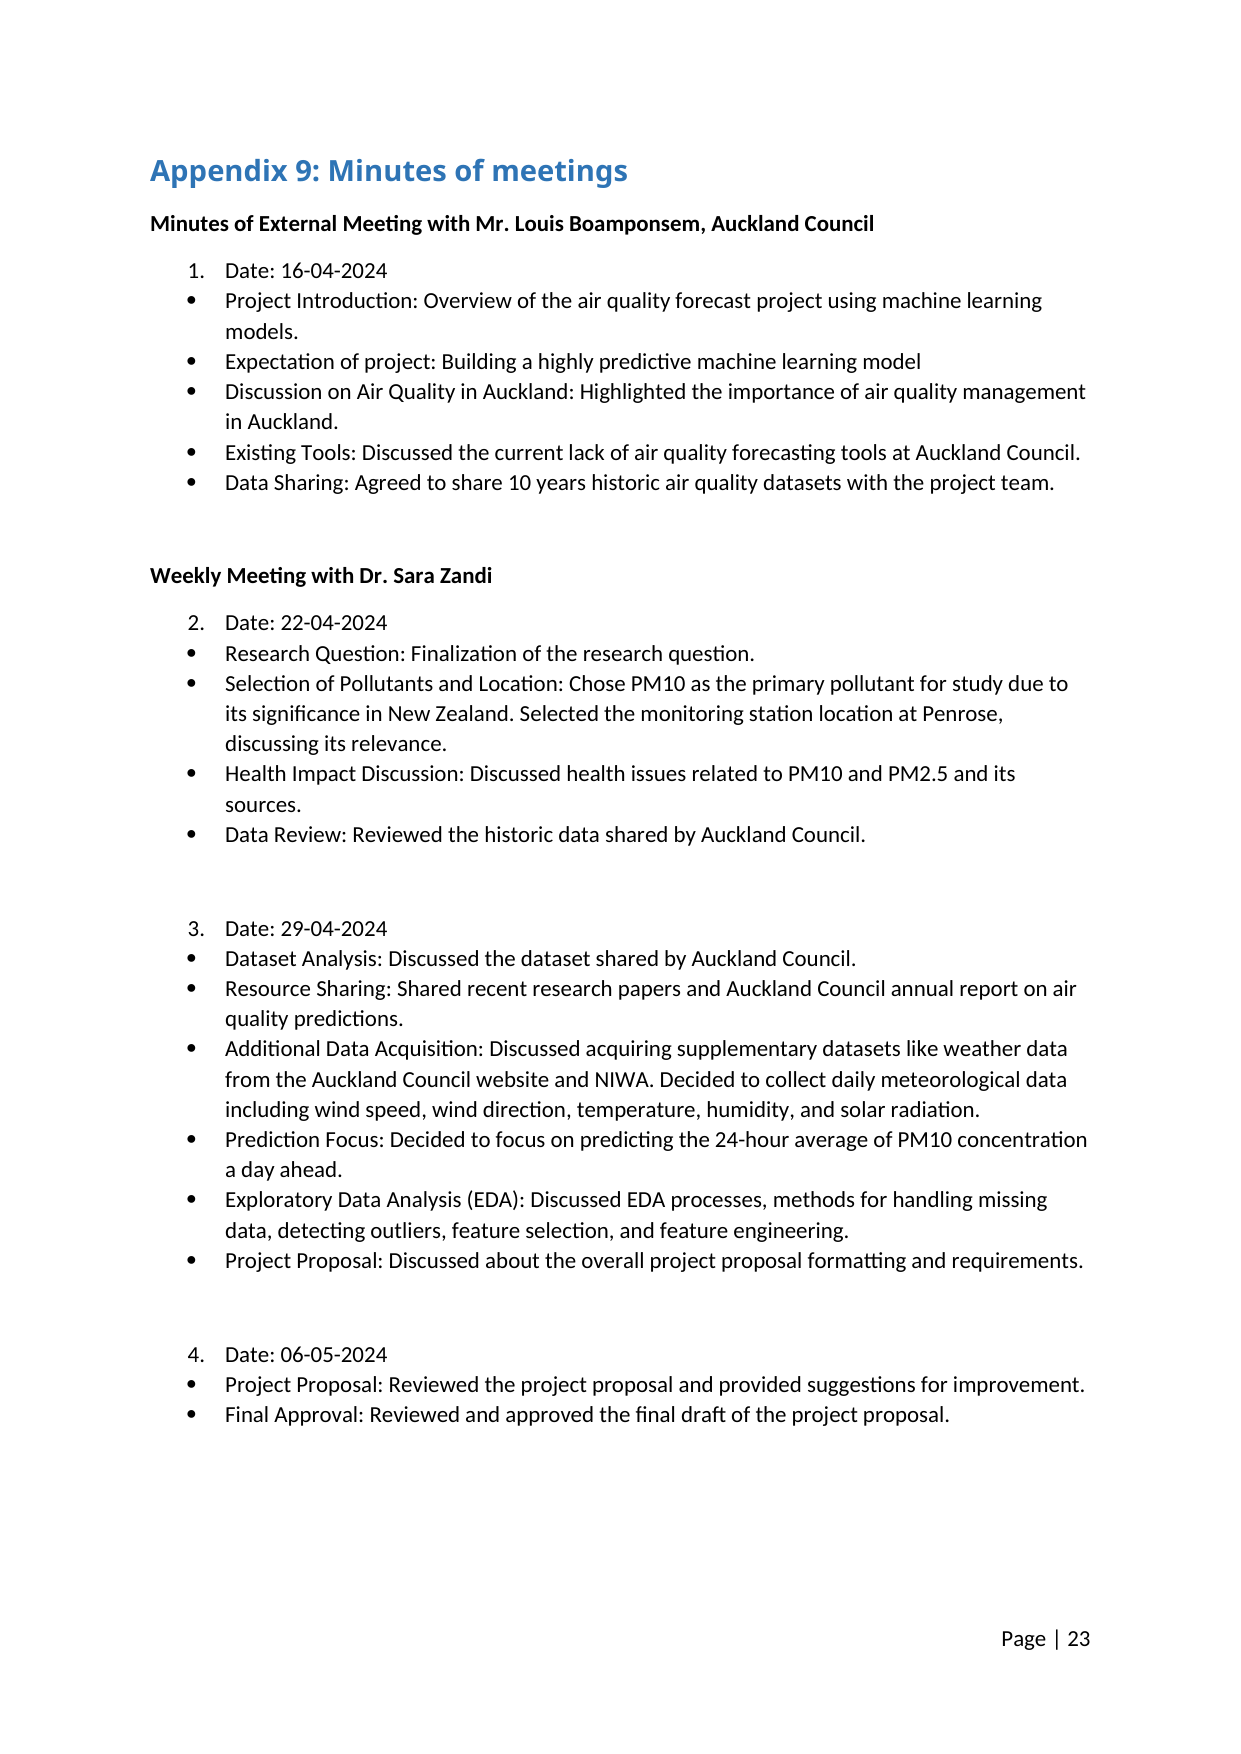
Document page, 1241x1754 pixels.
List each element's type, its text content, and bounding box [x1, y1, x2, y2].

text Weekly Meeting with Dr. Sara Zandi [150, 562, 1090, 589]
list Expectation of project: Building a highly predictive machine learning model [187, 347, 1090, 375]
list Date: 22-04-2024 [187, 608, 1090, 636]
list Additional Data Acquisition: Discussed acquiring supplementary datasets like weather data from the Auckland Council website and NIWA. Decided to collect daily meteorological data including wind speed, wind direction, temperature, humidity, and solar radiation. [187, 1034, 1090, 1123]
list Existing Tools: Discussed the current lack of air quality forecasting tools at Auckland Council. [187, 438, 1090, 466]
list Resource Sharing: Shared recent research papers and Auckland Council annual report on air quality predictions. [187, 974, 1090, 1032]
list Date: 29-04-2024 [187, 914, 1090, 942]
text Minutes of External Meeting with Mr. Louis Boamponsem, Auckland Council [150, 209, 1090, 237]
list Research Question: Finalization of the research question. [187, 639, 1090, 667]
list Exploratory Data Analysis (EDA): Discussed EDA processes, methods for handling missing data, detecting outliers, feature selection, and feature engineering. [187, 1186, 1090, 1244]
list Dataset Analysis: Discussed the dataset shared by Auckland Council. [187, 944, 1090, 972]
list Project Proposal: Reviewed the project proposal and provided suggestions for improvement. [187, 1370, 1090, 1398]
list Data Review: Reviewed the historic data shared by Auckland Council. [187, 820, 1090, 848]
list Project Proposal: Discussed about the overall project proposal formatting and requirements. [187, 1246, 1090, 1274]
list Date: 06-05-2024 [187, 1340, 1090, 1368]
list Date: 16-04-2024 [187, 256, 1090, 284]
list Selection of Pollutants and Location: Chose PM10 as the primary pollutant for study due to its significance in New Zealand. Selected the monitoring station location at Penrose, discussing its relevance. [187, 669, 1090, 757]
list Final Approval: Reviewed and approved the final draft of the project proposal. [187, 1400, 1090, 1428]
list Discussion on Air Quality in Auckland: Highlighted the importance of air quality management in Auckland. [187, 377, 1090, 435]
list Prediction Focus: Decided to focus on predicting the 24-hour average of PM10 concentration a day ahead. [187, 1125, 1090, 1183]
text Appendix 9: Minutes of meetings [150, 150, 1090, 190]
list Health Impact Discussion: Discussed health issues related to PM10 and PM2.5 and its sources. [187, 759, 1090, 818]
list Project Introduction: Overview of the air quality forecast project using machine learning models. [187, 287, 1090, 345]
list Data Sharing: Agreed to share 10 years historic air quality datasets with the project team. [187, 468, 1090, 496]
